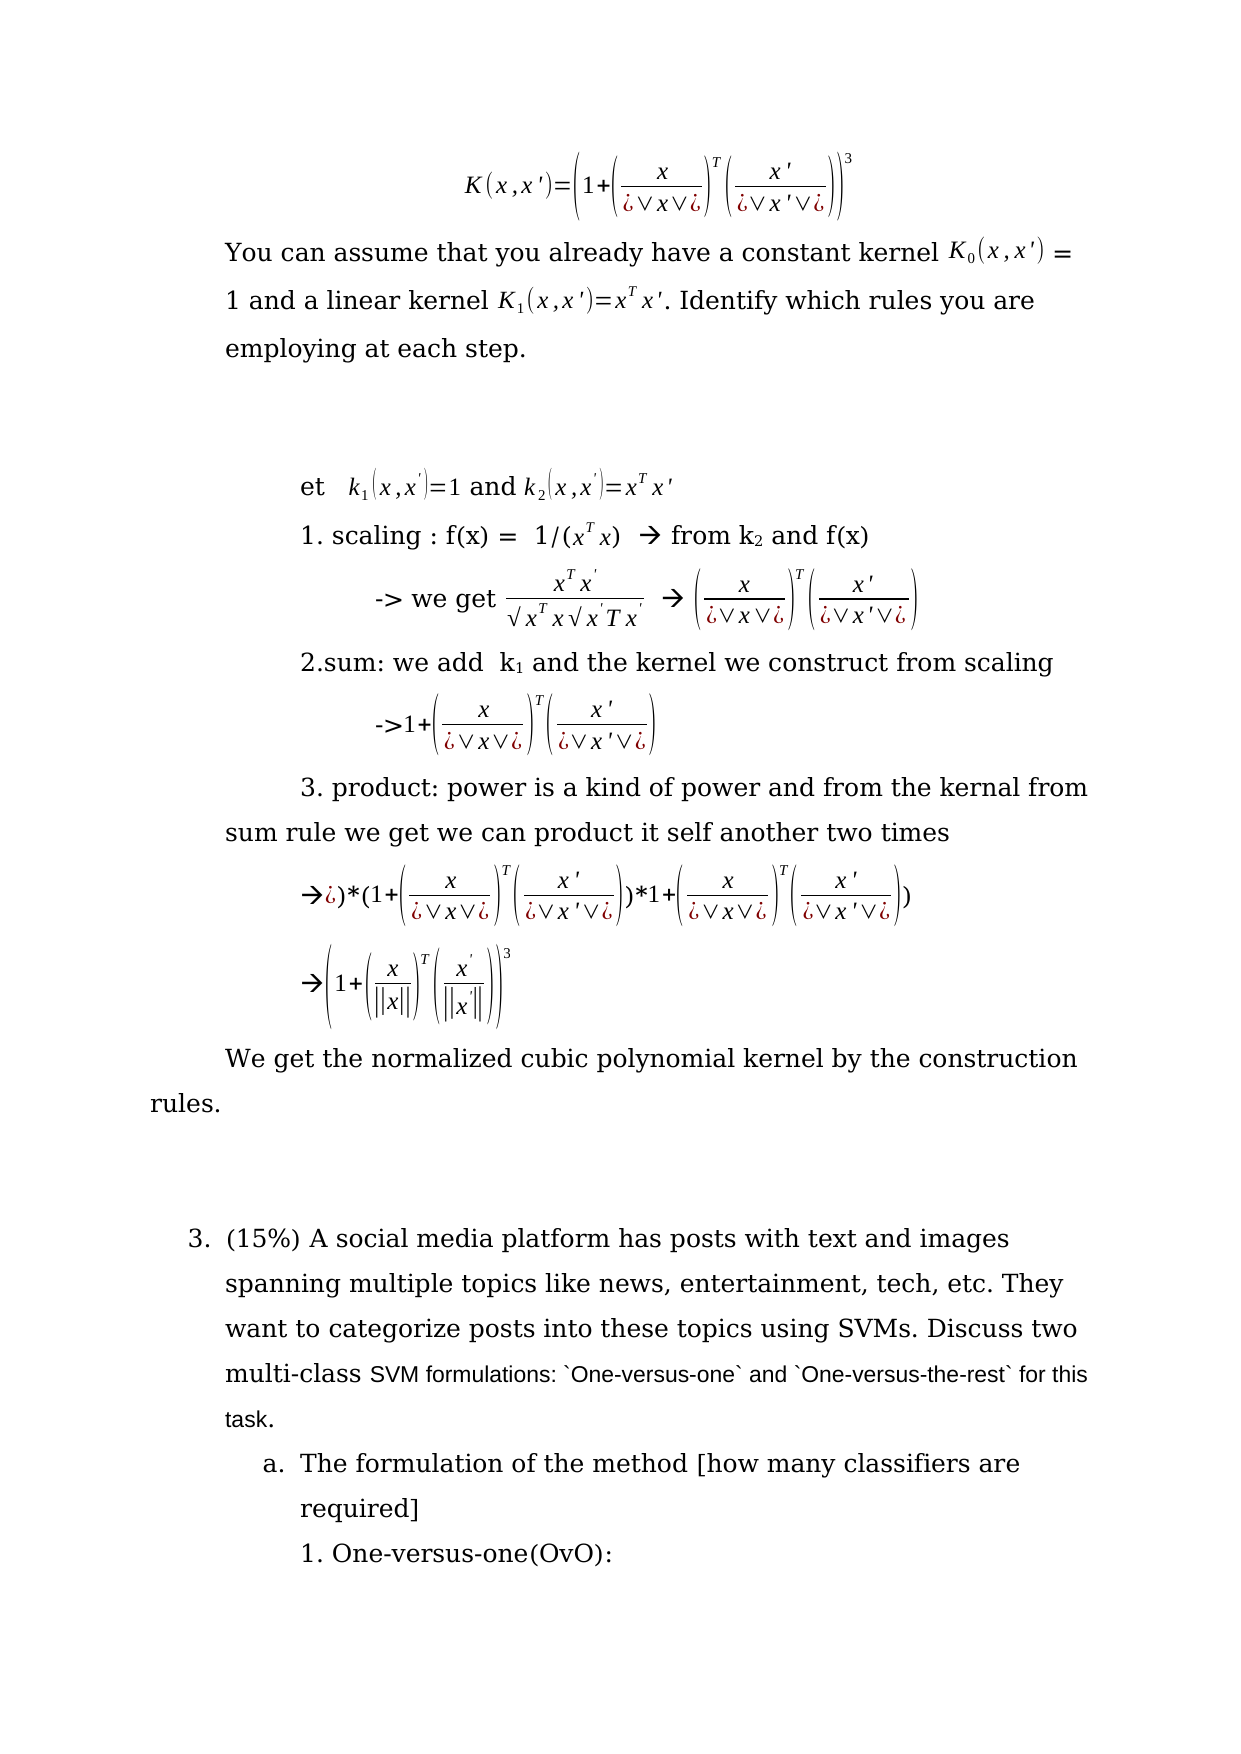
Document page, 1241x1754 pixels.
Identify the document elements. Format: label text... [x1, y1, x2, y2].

text -> [225, 691, 1090, 757]
text You can assume that you already have a constant kernel = 1 and a linear kernel . Identify which rules you are employing at each step. [225, 235, 1090, 362]
text 1. One-versus-one(OvO): [300, 1537, 1090, 1567]
text 3. product: power is a kind of power and from the kernal from sum rule we get we can product it self another two times [225, 772, 1090, 847]
text We get the normalized cubic polynomial kernel by the construction rules. [150, 1042, 1090, 1117]
text 1. scaling : f(x) = 1/() from k2 and f(x) [225, 519, 1090, 550]
text et and [225, 467, 1090, 504]
text -> we get [225, 565, 1090, 631]
list (15%) A social media platform has posts with text and images spanning multiple topics like news, entertainment, tech, etc. They want to categorize posts into these topics using SVMs. Discuss two multi-class SVM formulations: `One-versus-one` and `One-versus-the-rest` for this task. [187, 1222, 1090, 1432]
text )*()*) [225, 862, 1090, 927]
list The formulation of the method [how many classifiers are required] [262, 1447, 1090, 1522]
text 2.sum: we add k1 and the kernel we construct from scaling [225, 646, 1090, 676]
